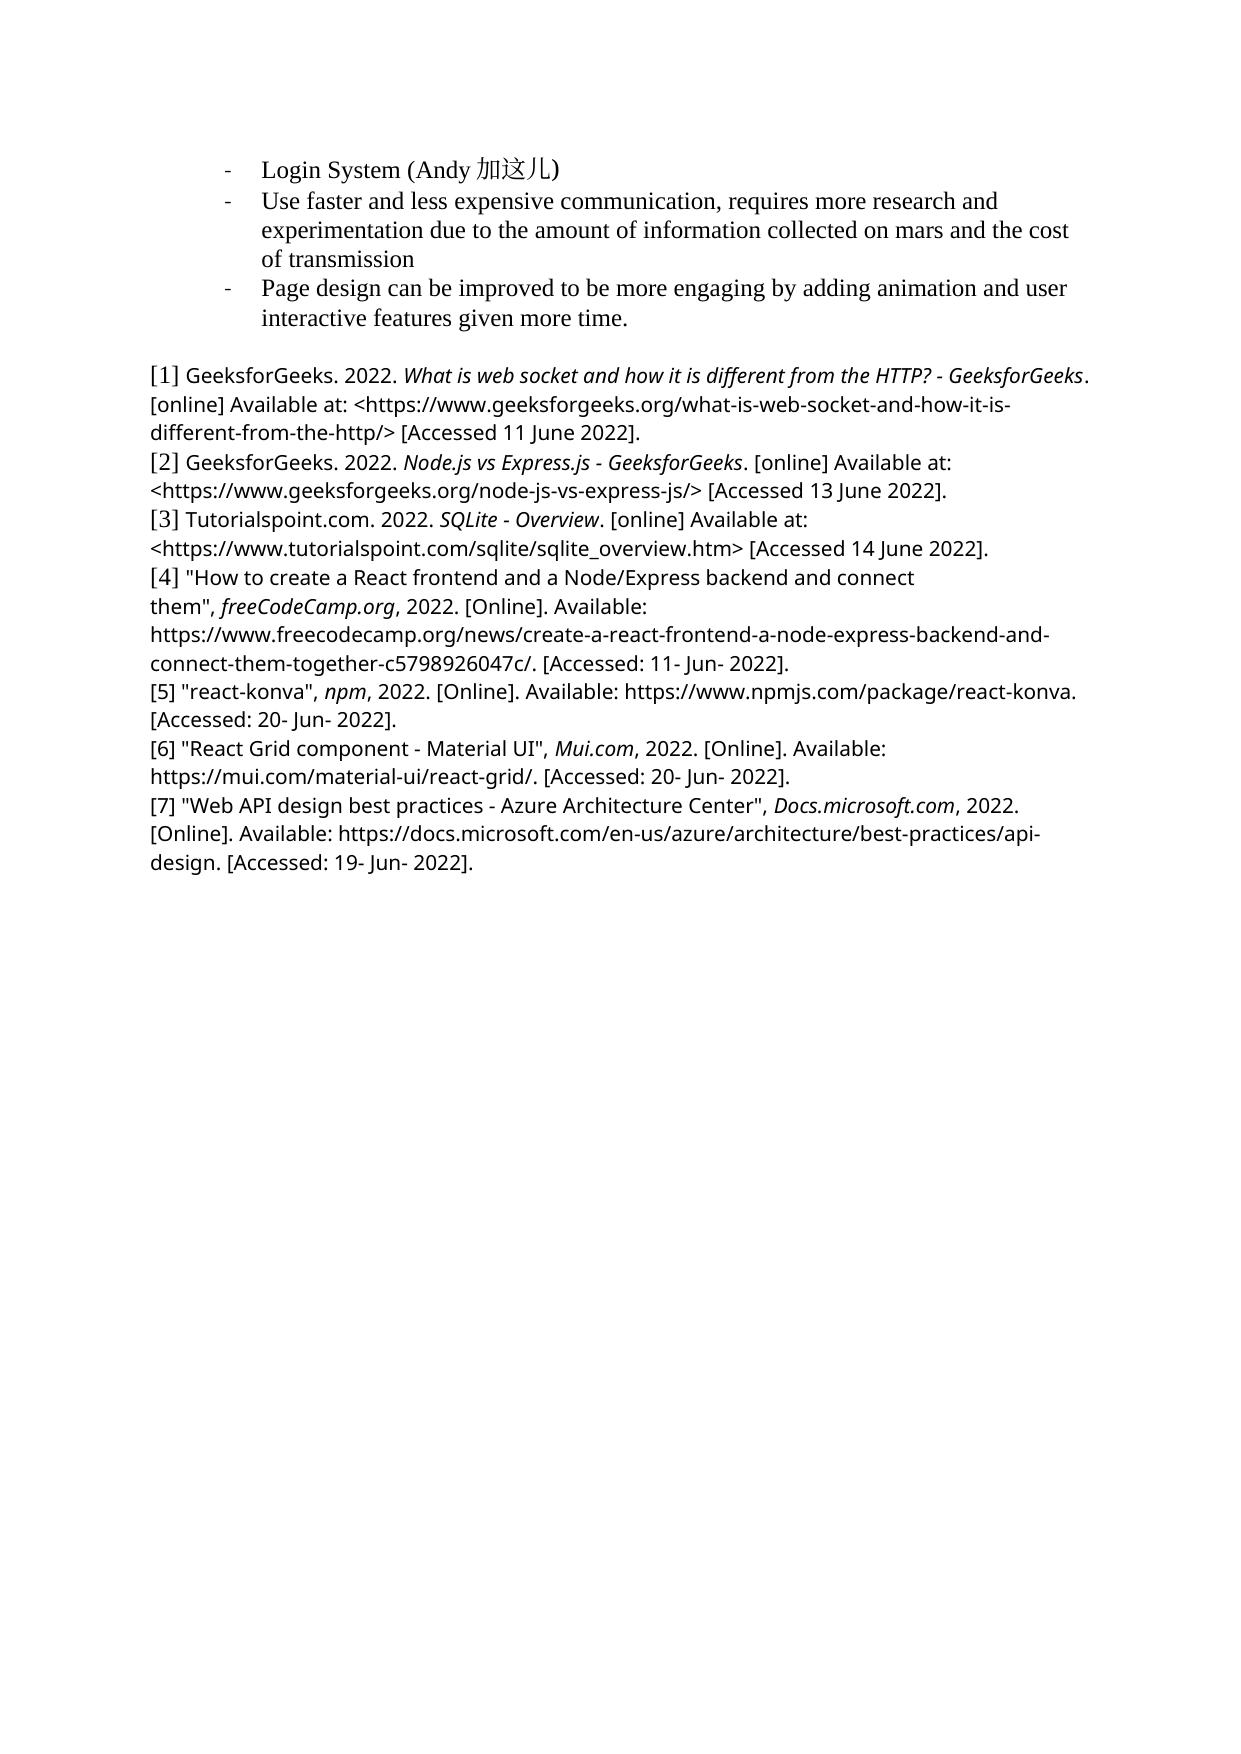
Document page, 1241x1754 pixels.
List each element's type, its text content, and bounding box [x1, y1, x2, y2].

text [7] "Web API design best practices - Azure Architecture Center", Docs.microsoft.com, 2022. [Online]. Available: https://docs.microsoft.com/en-us/azure/architecture/best-practices/api-design. [Accessed: 19- Jun- 2022]. [474, 791, 1090, 876]
text [3] Tutorialspoint.com. 2022. SQLite - Overview. [online] Available at: <https://www.tutorialspoint.com/sqlite/sqlite_overview.htm> [Accessed 14 June 2022]. [150, 504, 1090, 562]
text [1] GeeksforGeeks. 2022. What is web socket and how it is different from the HTTP? - GeeksforGeeks. [online] Available at: <https://www.geeksforgeeks.org/what-is-web-socket-and-how-it-is-different-from-the-http/> [Accessed 11 June 2022]. [150, 360, 1090, 447]
text [4] "How to create a React frontend and a Node/Express backend and connect them", freeCodeCamp.org, 2022. [Online]. Available: https://www.freecodecamp.org/news/create-a-react-frontend-a-node-express-backend-and-connect-them-together-c5798926047c/. [Accessed: 11- Jun- 2022]. [150, 562, 1090, 677]
list Login System (Andy加这儿) [224, 150, 1090, 186]
text [5] "react-konva", npm, 2022. [Online]. Available: https://www.npmjs.com/package/react-konva. [Accessed: 20- Jun- 2022]. [397, 677, 1090, 734]
list Use faster and less expensive communication, requires more research and experimentation due to the amount of information collected on mars and the cost of transmission [224, 186, 1090, 273]
text [6] "React Grid component - Material UI", Mui.com, 2022. [Online]. Available: https://mui.com/material-ui/react-grid/. [Accessed: 20- Jun- 2022]. [150, 734, 1090, 791]
text [2] GeeksforGeeks. 2022. Node.js vs Express.js - GeeksforGeeks. [online] Available at: <https://www.geeksforgeeks.org/node-js-vs-express-js/> [Accessed 13 June 2022]. [150, 447, 1090, 504]
list Page design can be improved to be more engaging by adding animation and user interactive features given more time. [224, 273, 1090, 331]
